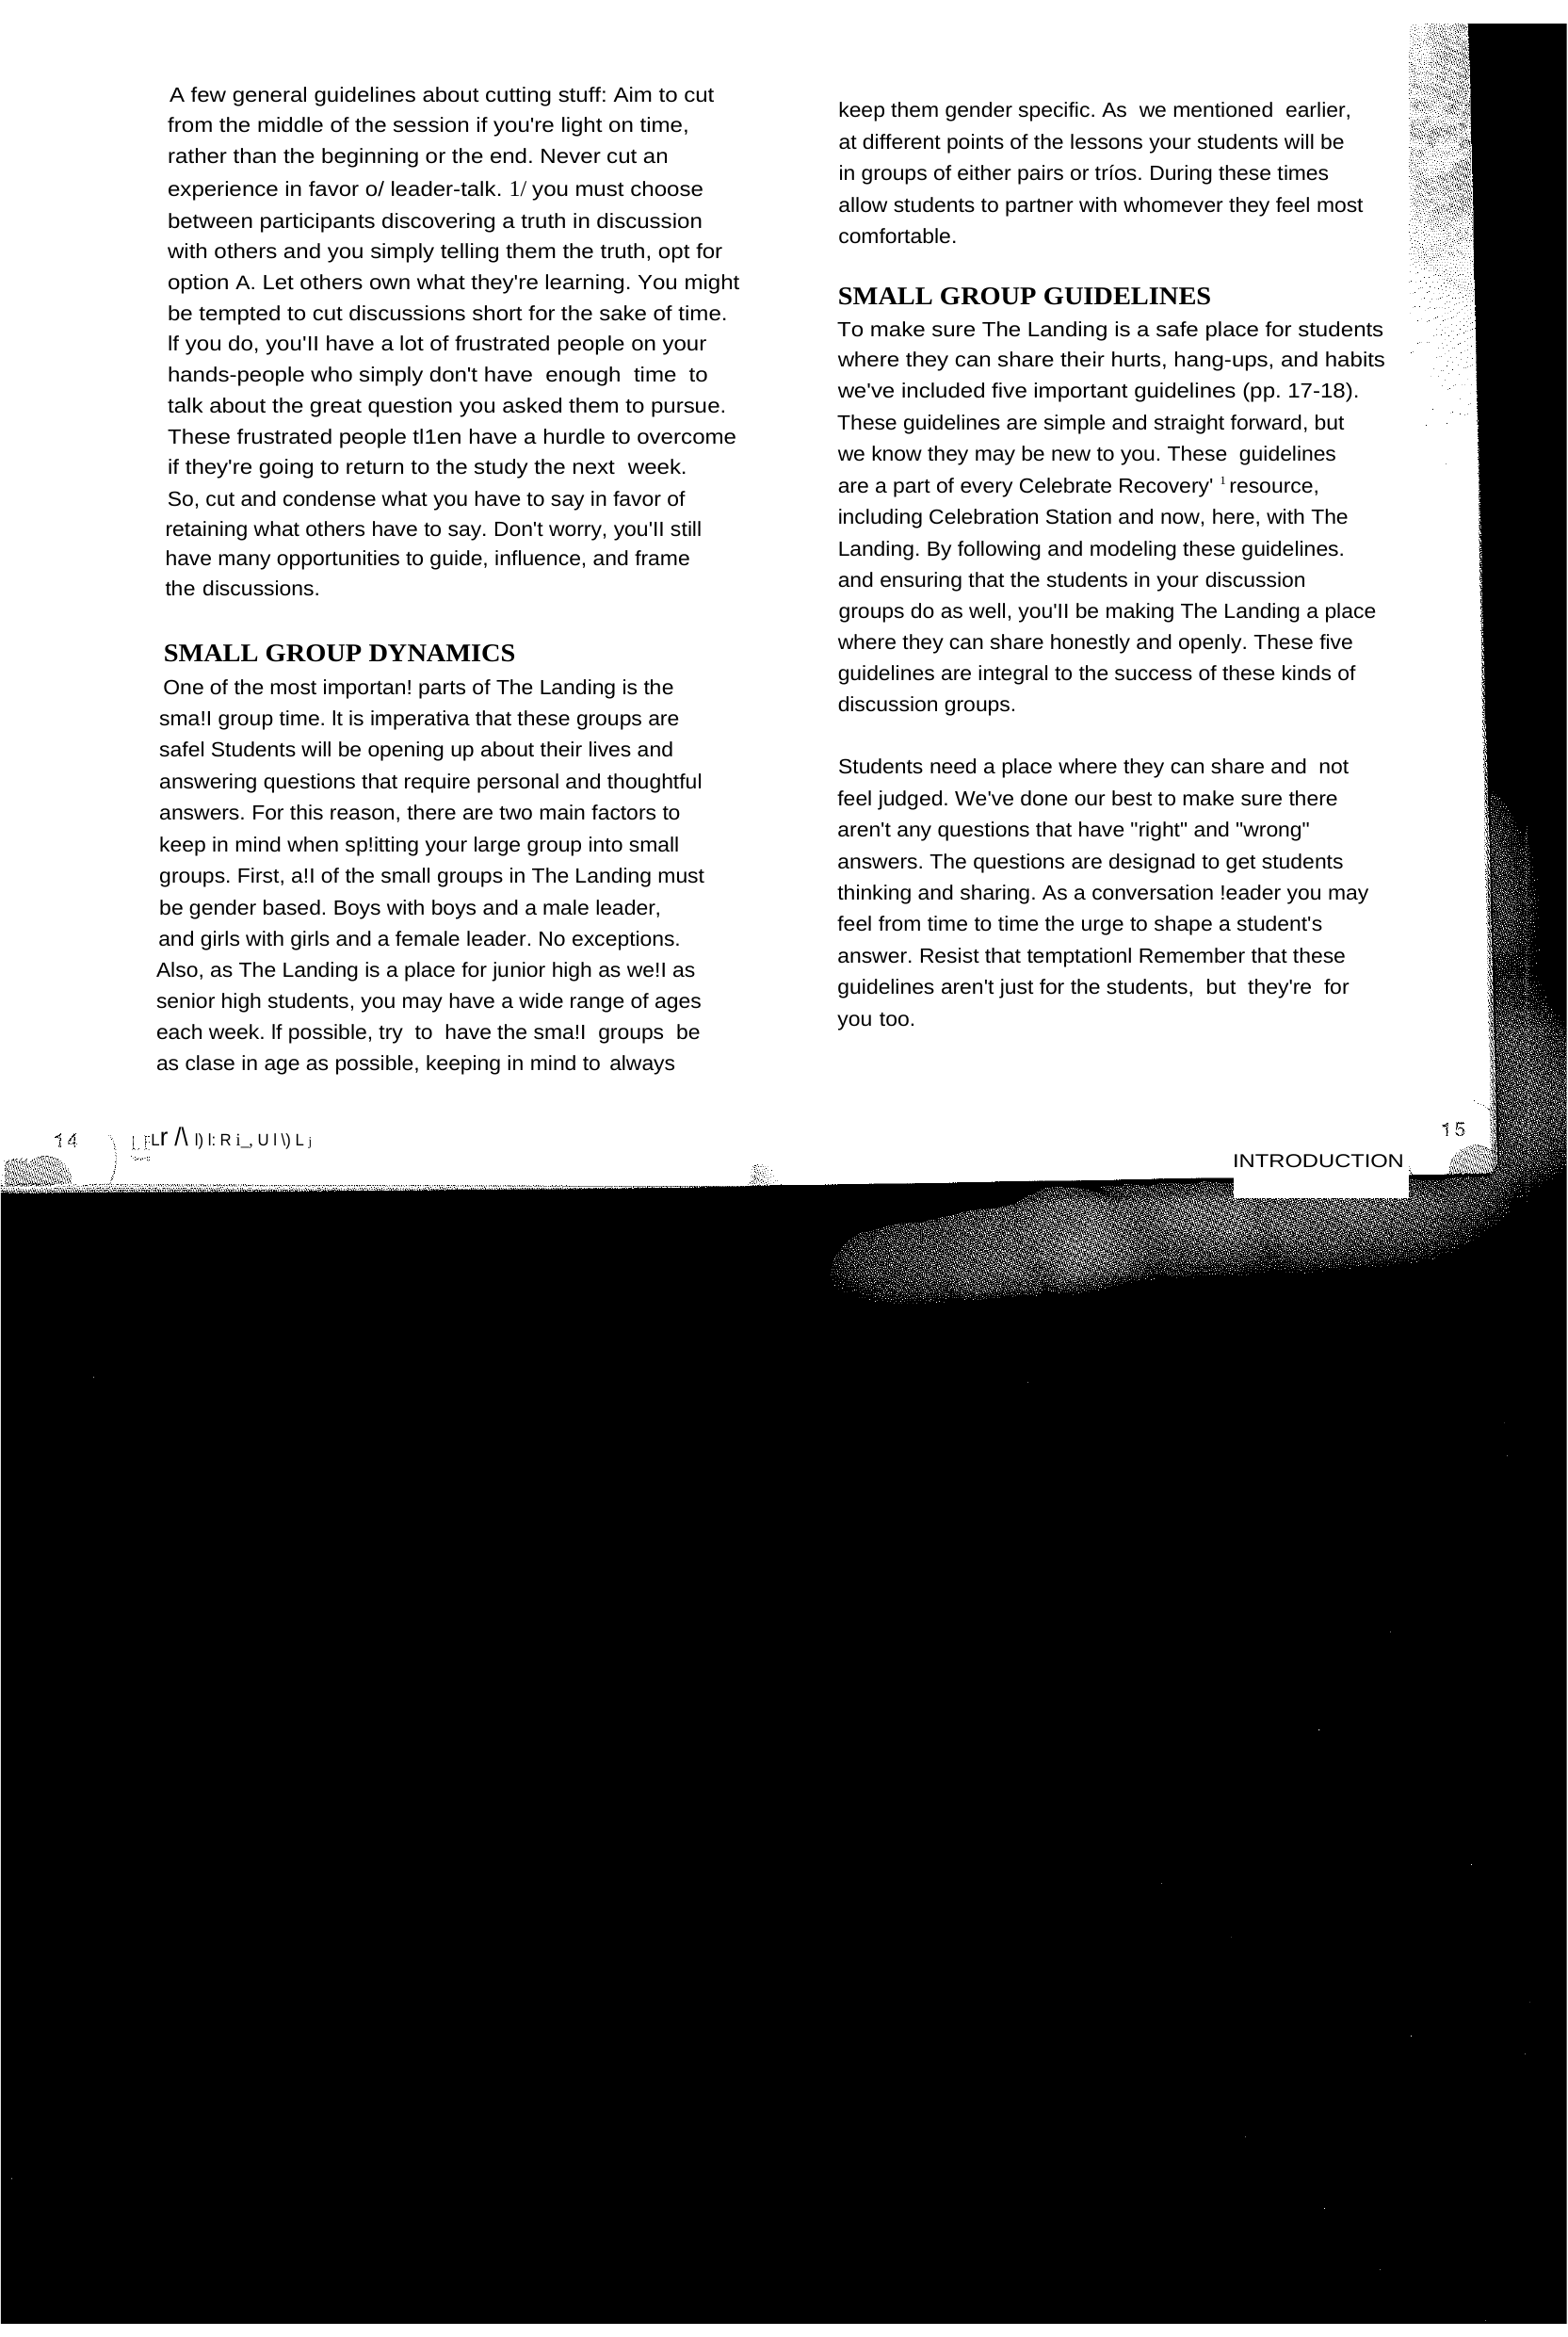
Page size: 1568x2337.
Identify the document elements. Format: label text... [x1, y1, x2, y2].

text groups do as well, you'II be making The Landing a place where they can share honestly and openly. These five guidelines are integral to the success of these kinds of discussion groups. [837, 599, 1434, 717]
text INTRODUCTION [1233, 1150, 1485, 1172]
text keep them gender specific. As we mentioned earlier, at different points of the lessons your students will be in groups of either pairs or tríos. During these times [838, 98, 1363, 185]
text and girls with girls and a female leader. No exceptions. Also, as The Landing is a place for junior high as we!I as senior high students, you may have a wide range of ages each week. lf possible, try to have the sma!I groups be as clase in age as possible, keeping in mind to always [156, 927, 721, 1075]
text SMALL GROUP GUIDELINES [837, 282, 1485, 311]
picture [0, 24, 1567, 2324]
text One of the most importan! parts of The Landing is the sma!I group time. lt is imperativa that these groups are safel Students will be opening up about their lives and answering questions that require personal and thoughtful answers. For this reason, there are two main factors to keep in mind when sp!itting your large group into small groups. First, a!I of the small groups in The Landing must be gender based. Boys with boys and a male leader, [159, 675, 721, 919]
text allow students to partner with whomever they feel most comfortable. [838, 192, 1434, 248]
text These guidelines are simple and straight forward, but we know they may be new to you. These guidelines are a part of every Celebrate Recovery' 1 resource, including Celebration Station and now, here, with The Landing. By following and modeling these guidelines. and ensuring that the students in your discussion [837, 411, 1363, 592]
text Students need a place where they can share and not feel judged. We've done our best to make sure there aren't any questions that have "right" and "wrong" answers. The questions are designad to get students thinking and sharing. As a conversation !eader you may feel from time to time the urge to shape a student's answer. Resist that temptationl Remember that these guidelines aren't just for the students, but they're for you too. [837, 755, 1385, 1031]
text So, cut and condense what you have to say in favor of retaining what others have to say. Don't worry, you'II still have many opportunities to guide, influence, and frame the discussions. [165, 487, 721, 600]
text SMALL GROUP DYNAMICS [163, 638, 747, 667]
text To make sure The Landing is a safe place for students­ where they can share their hurts, hang-ups, and habits­ we've included five important guidelines (pp. 17-18). [837, 316, 1434, 402]
text Lr /\ l) l: R i_, U l \) L j [151, 1122, 747, 1151]
text A few general guidelines about cutting stuff: Aim to cut from the middle of the session if you're light on time, rather than the beginning or the end. Never cut an experience in favor o/ leader-talk. 1/ you must choose between participants discovering a truth in discussion with others and you simply telling them the truth, opt for option A. Let others own what they're learning. You might be tempted to cut discussions short for the sake of time. lf you do, you'II have a lot of frustrated people on your hands-people who simply don't have enough time to talk about the great question you asked them to pursue. These frustrated people tl1en have a hurdle to overcome if they're going to return to the study the next week. [168, 83, 743, 479]
